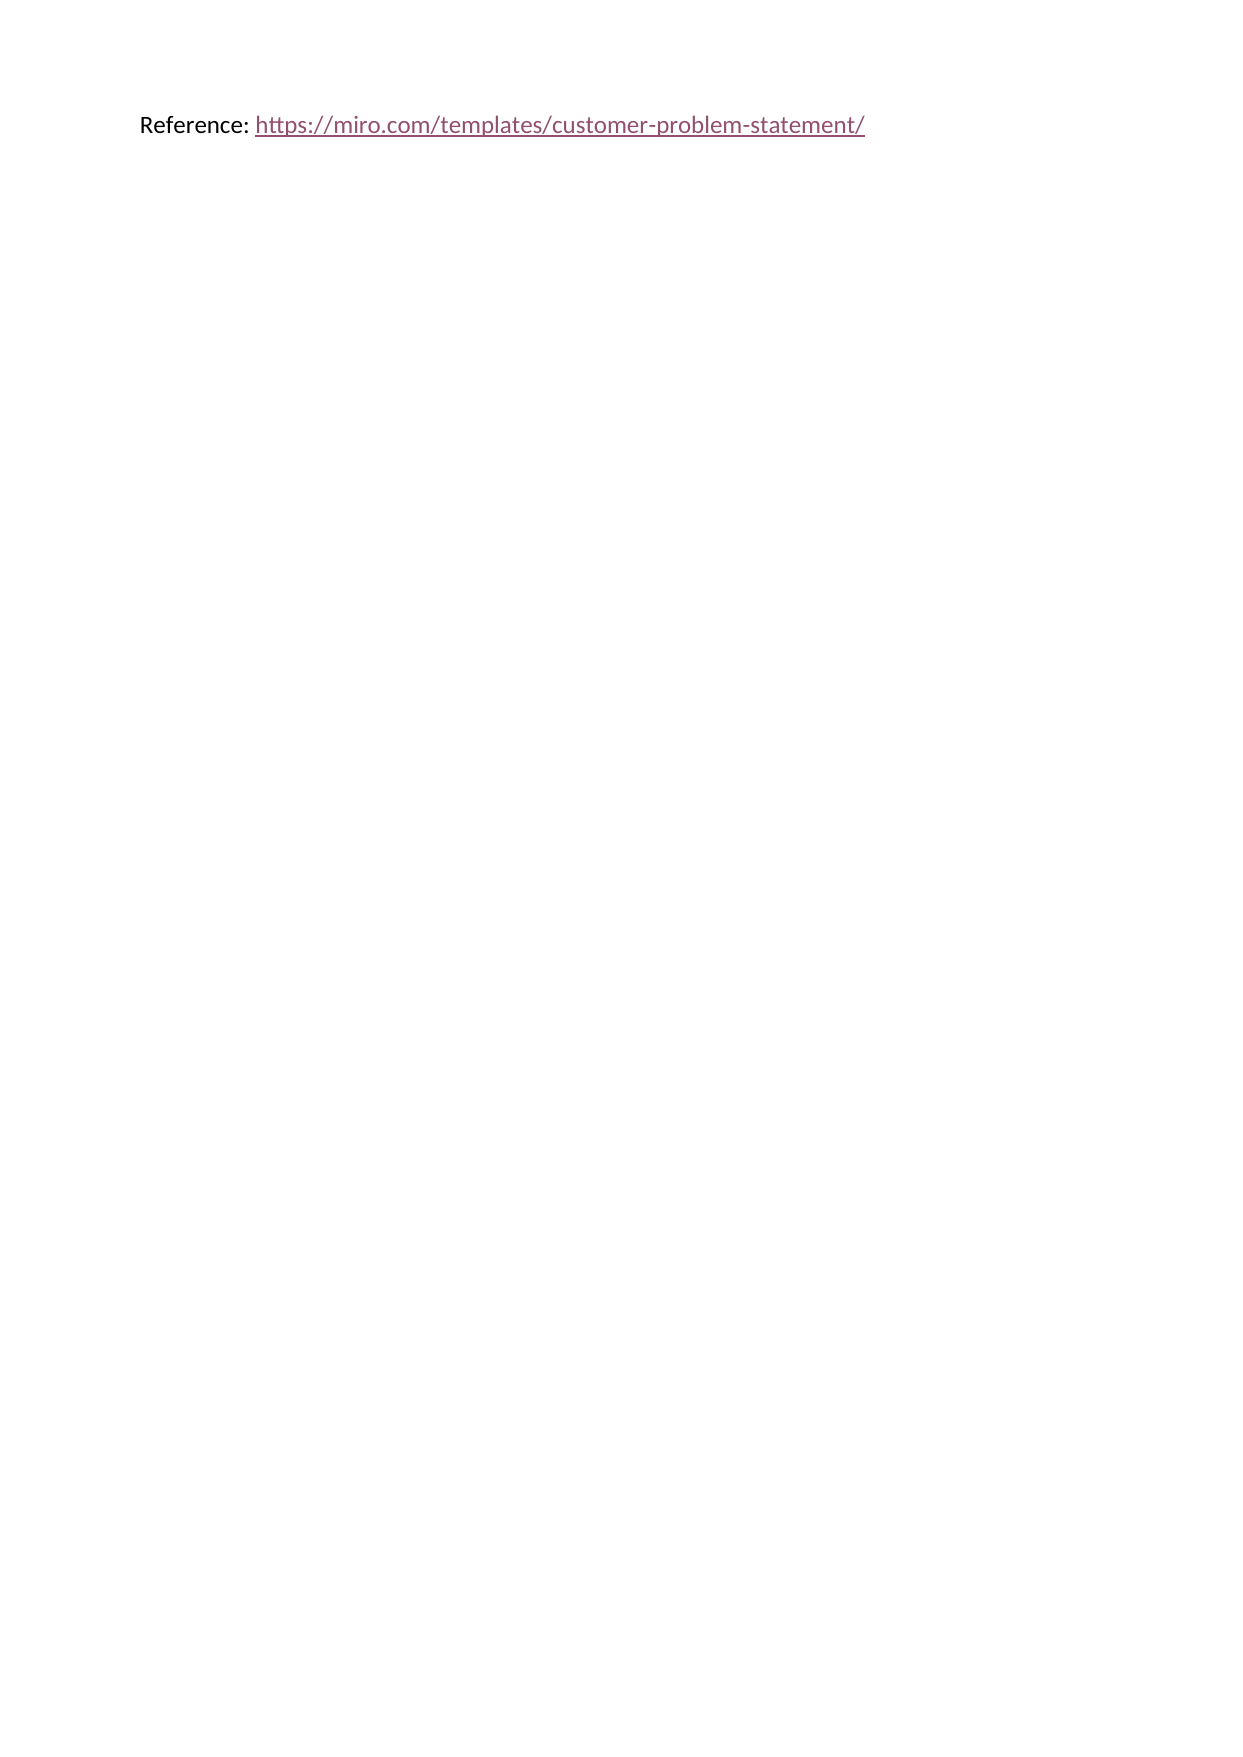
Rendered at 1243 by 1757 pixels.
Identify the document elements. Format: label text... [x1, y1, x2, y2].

text Reference: https://miro.com/templates/customer-problem-statement/ [139, 109, 1094, 139]
